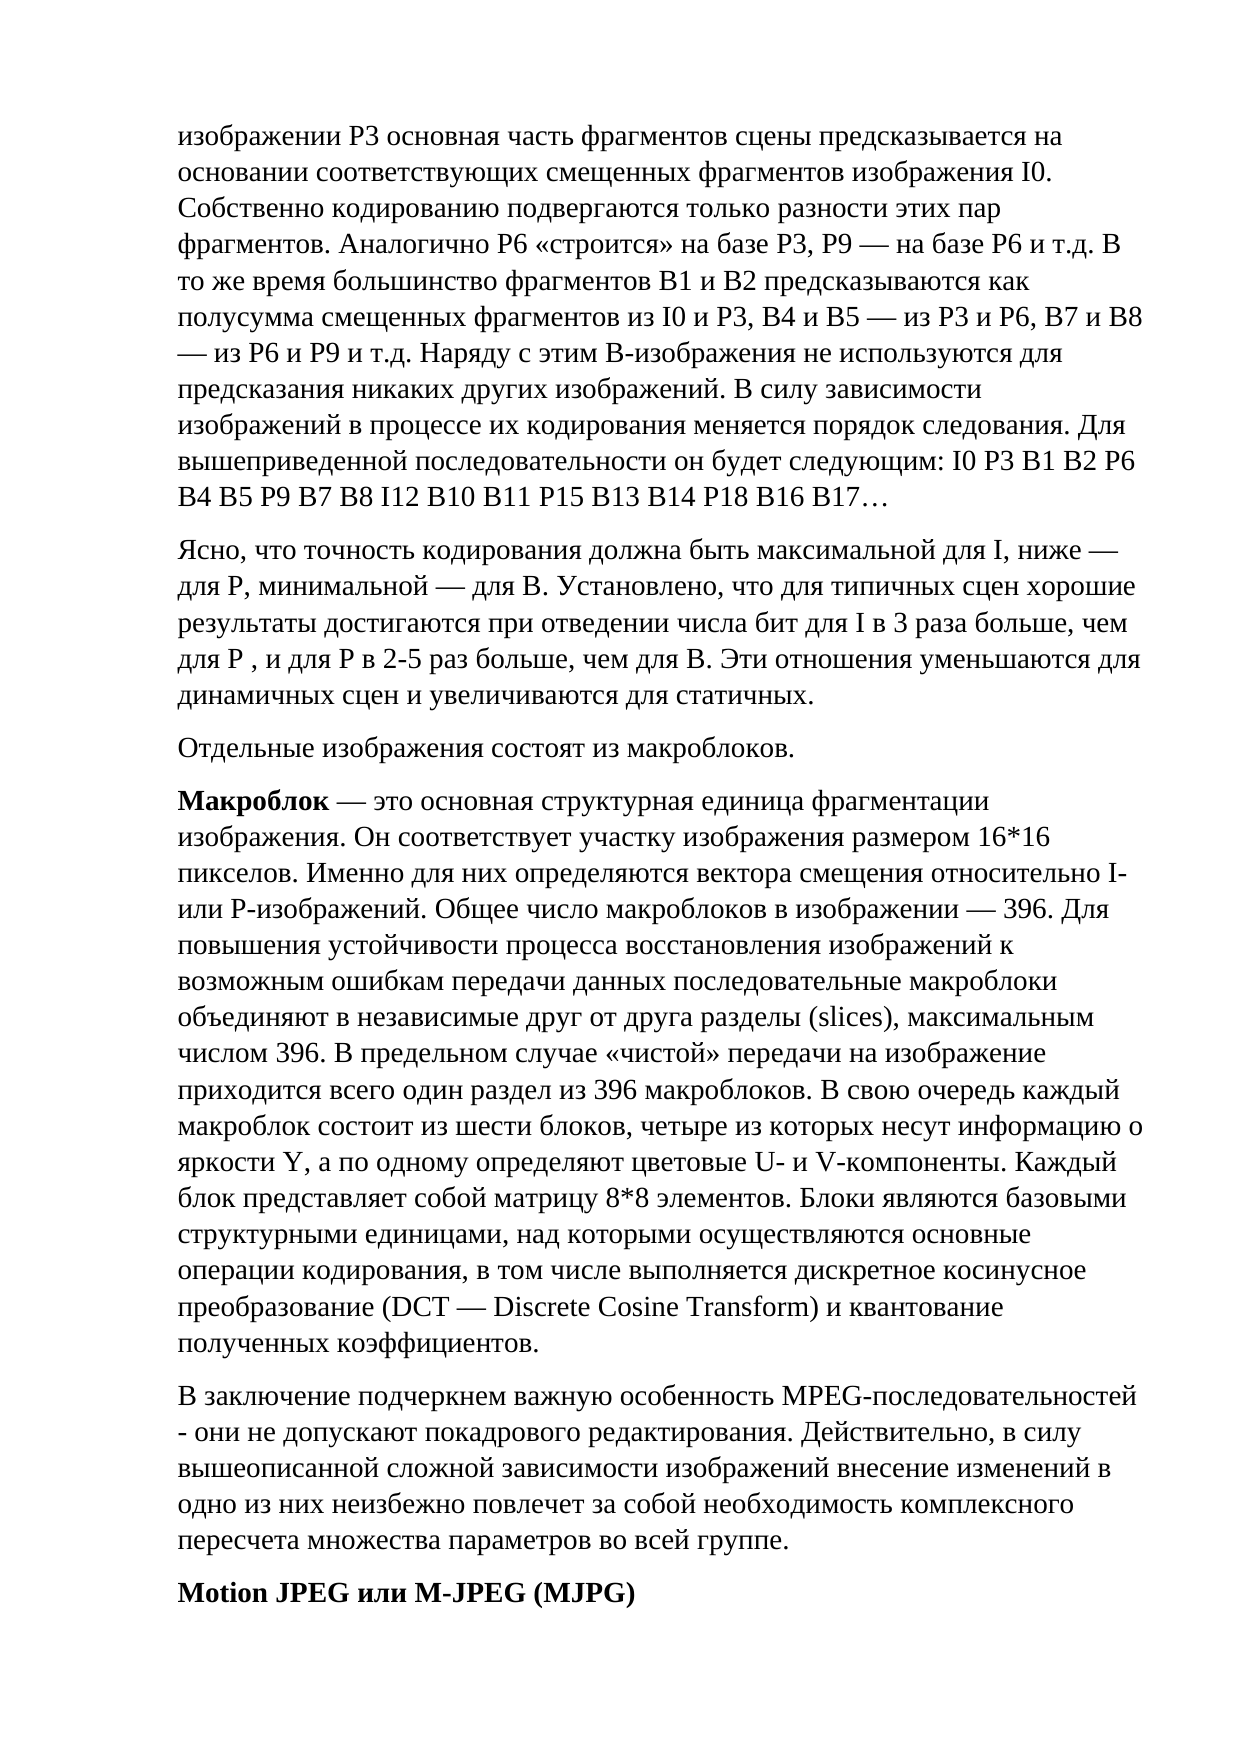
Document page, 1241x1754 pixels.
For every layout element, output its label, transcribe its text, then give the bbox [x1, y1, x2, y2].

text Отдельные изображения состоят из макроблоков. [177, 730, 1152, 763]
text Ясно, что точность кодирования должна быть максимальной для I, ниже — для P, минимальной — для B. Установлено, что для типичных сцен хорошие результаты достигаются при отведении числа бит для I в 3 раза больше, чем для P , и для P в 2-5 раз больше, чем для B. Эти отношения уменьшаются для динамичных сцен и увеличиваются для статичных. [177, 532, 1152, 711]
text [177, 118, 1152, 513]
text Motion JPEG или M-JPEG (MJPG) [177, 1575, 1152, 1608]
text В заключение подчеркнем важную особенность MPEG-последовательностей - они не допускают покадрового редактирования. Действительно, в силу вышеописанной сложной зависимости изображений внесение изменений в одно из них неизбежно повлечет за собой необходимость комплексного пересчета множества параметров во всей группе. [177, 1378, 1152, 1556]
text Макроблок — это основная структурная единица фрагментации изображения. Он соответствует участку изображения размером 16*16 пикселов. Именно для них определяются вектора смещения относительно I- или P-изображений. Общее число макроблоков в изображении — 396. Для повышения устойчивости процесса восстановления изображений к возможным ошибкам передачи данных последовательные макроблоки объединяют в независимые друг от друга разделы (slices), максимальным числом 396. В предельном случае «чистой» передачи на изображение приходится всего один раздел из 396 макроблоков. В свою очередь каждый макроблок состоит из шести блоков, четыре из которых несут информацию о яркости Y, а по одному определяют цветовые U- и V-компоненты. Каждый блок представляет собой матрицу 8*8 элементов. Блоки являются базовыми структурными единицами, над которыми осуществляются основные операции кодирования, в том числе выполняется дискретное косинусное преобразование (DCT — Discrete Cosine Transform) и квантование полученных коэффициентов. [177, 783, 1152, 1358]
